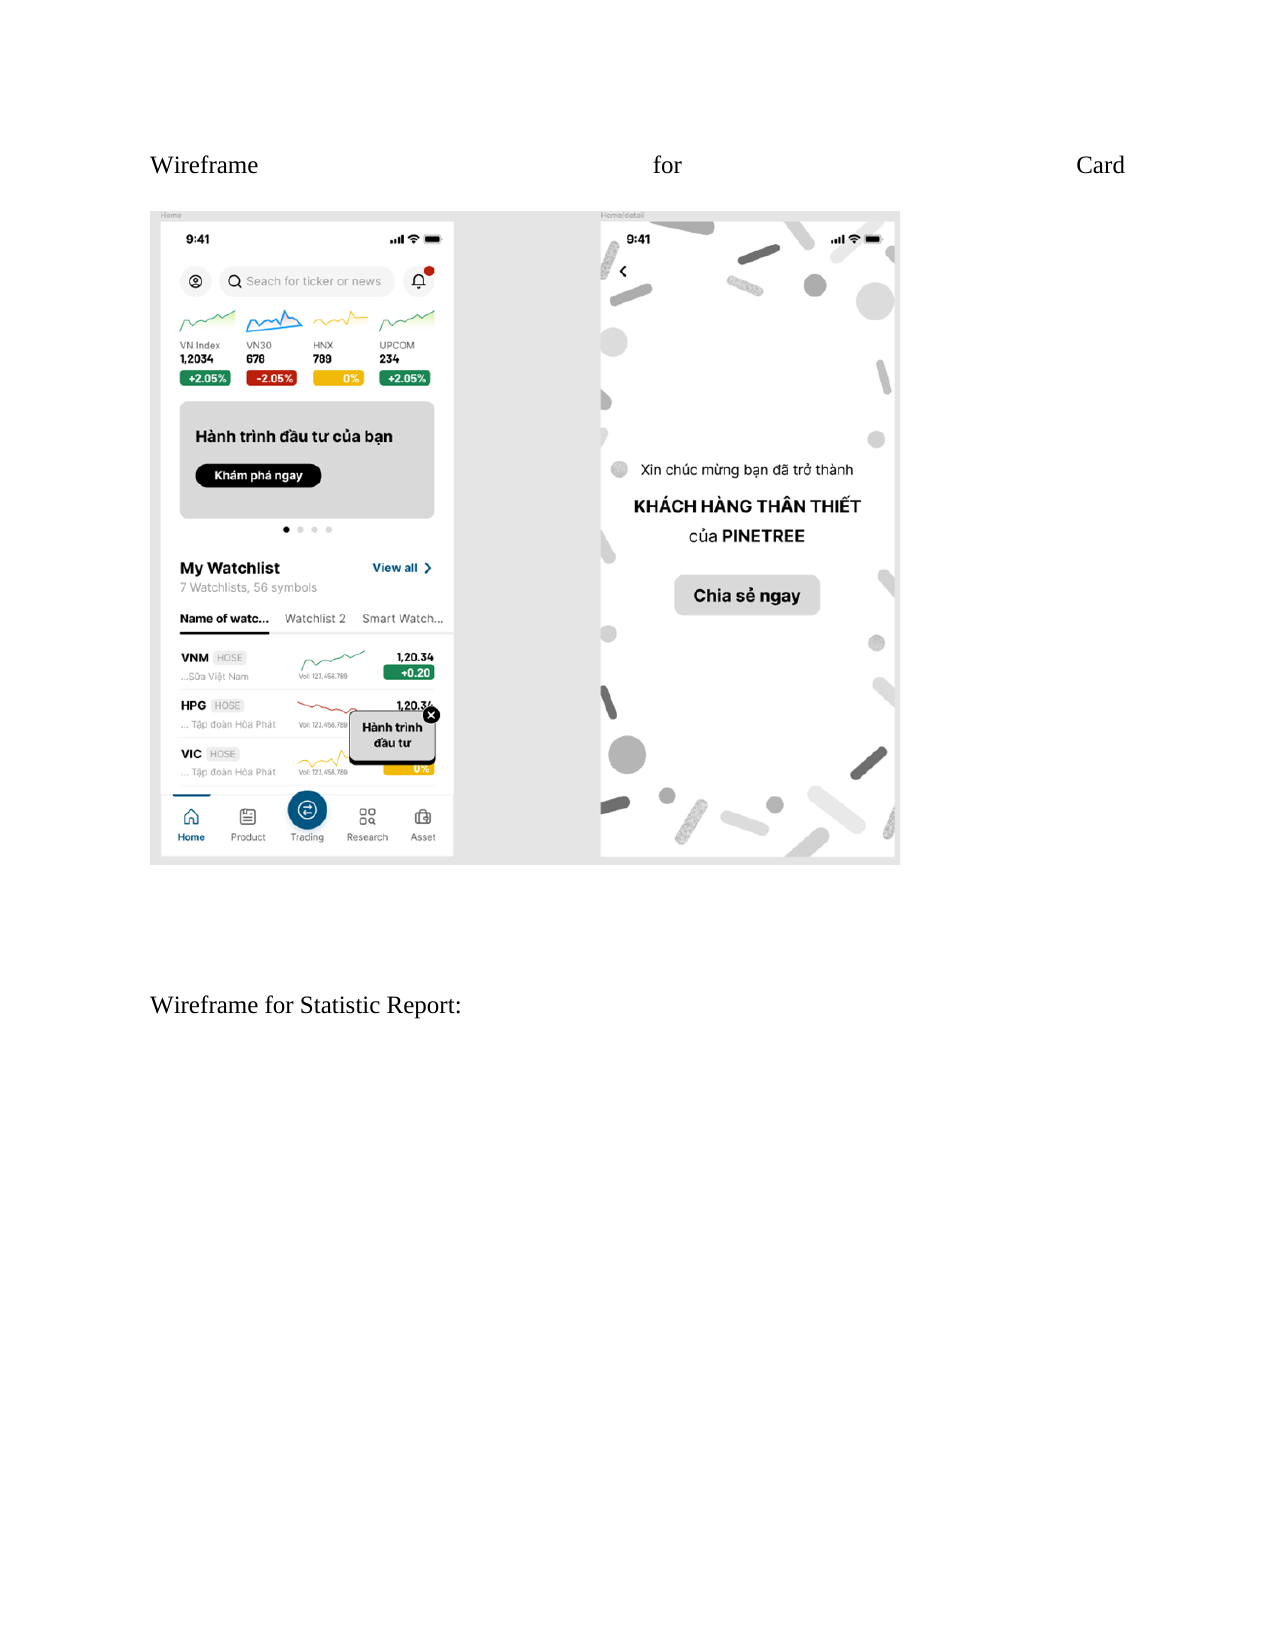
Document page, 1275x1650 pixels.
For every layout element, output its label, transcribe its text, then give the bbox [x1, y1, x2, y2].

text Wireframe for Statistic Report: [150, 990, 1125, 1019]
picture [150, 211, 901, 865]
